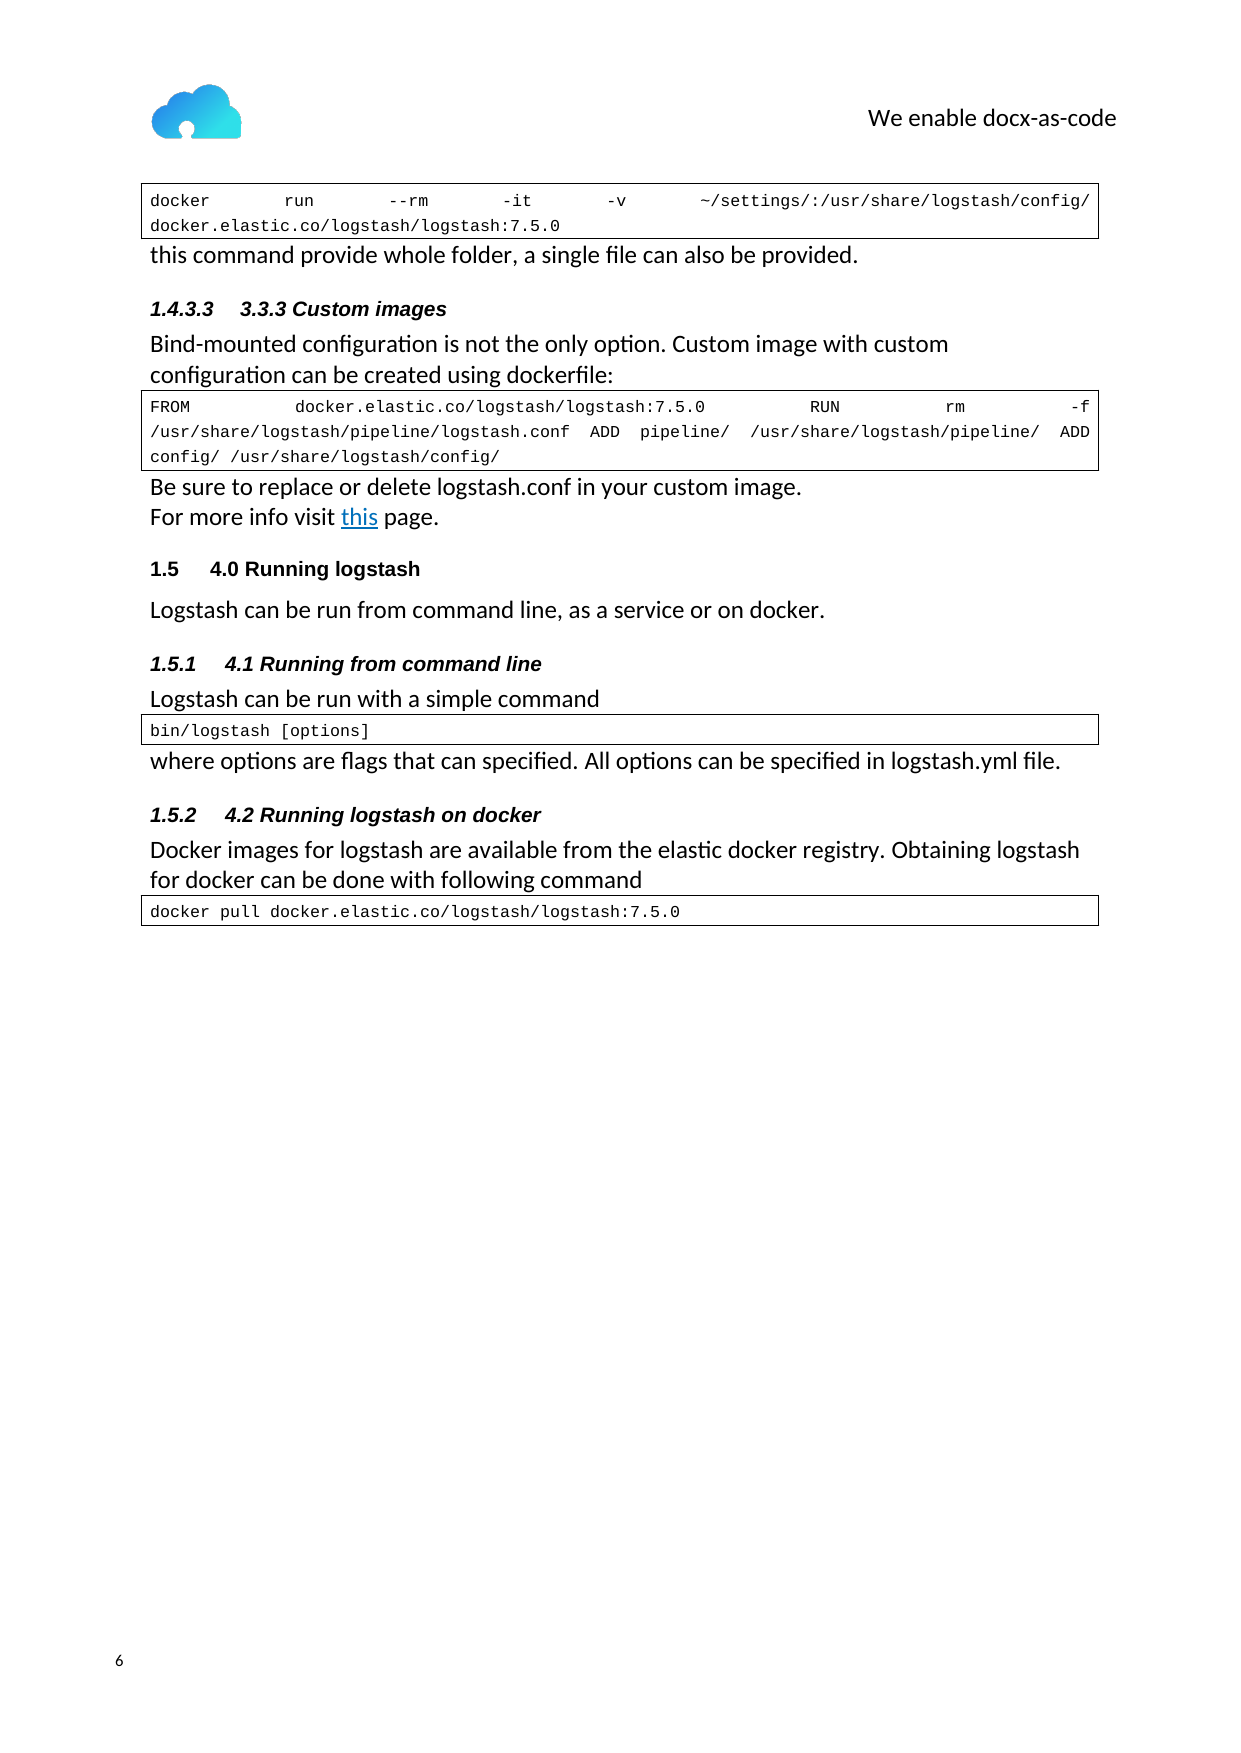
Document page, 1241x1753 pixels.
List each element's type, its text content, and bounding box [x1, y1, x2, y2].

text docker run --rm -it -v ~/settings/:/usr/share/logstash/config/ docker.elastic.co/logstash/logstash:7.5.0 [142, 184, 1098, 238]
text Be sure to replace or delete logstash.conf in your custom image. [150, 471, 1090, 501]
subtitle 4.2 Running logstash on docker [150, 800, 1090, 827]
text Logstash can be run from command line, as a service or on docker. [150, 594, 1090, 625]
text where options are flags that can specified. All options can be specified in logstash.yml file. [150, 745, 1090, 775]
subtitle 4.0 Running logstash [150, 557, 1090, 582]
subtitle 3.3.3 Custom images [150, 295, 1090, 322]
picture [150, 73, 243, 153]
text docker pull docker.elastic.co/logstash/logstash:7.5.0 [142, 896, 1098, 925]
text this command provide whole folder, a single file can also be provided. [150, 239, 1090, 270]
text Docker images for logstash are available from the elastic docker registry. Obtaining logstash for docker can be done with following command [150, 834, 1090, 895]
text bin/logstash [options] [142, 715, 1098, 744]
text Logstash can be run with a simple command [150, 683, 1090, 714]
subtitle 4.1 Running from command line [150, 650, 1090, 677]
text For more info visit this page. [150, 501, 1090, 532]
text FROM docker.elastic.co/logstash/logstash:7.5.0 RUN rm -f /usr/share/logstash/pipeline/logstash.conf ADD pipeline/ /usr/share/logstash/pipeline/ ADD config/ /usr/share/logstash/config/ [142, 391, 1098, 470]
text Bind-mounted configuration is not the only option. Custom image with custom configuration can be created using dockerfile: [150, 328, 1090, 389]
